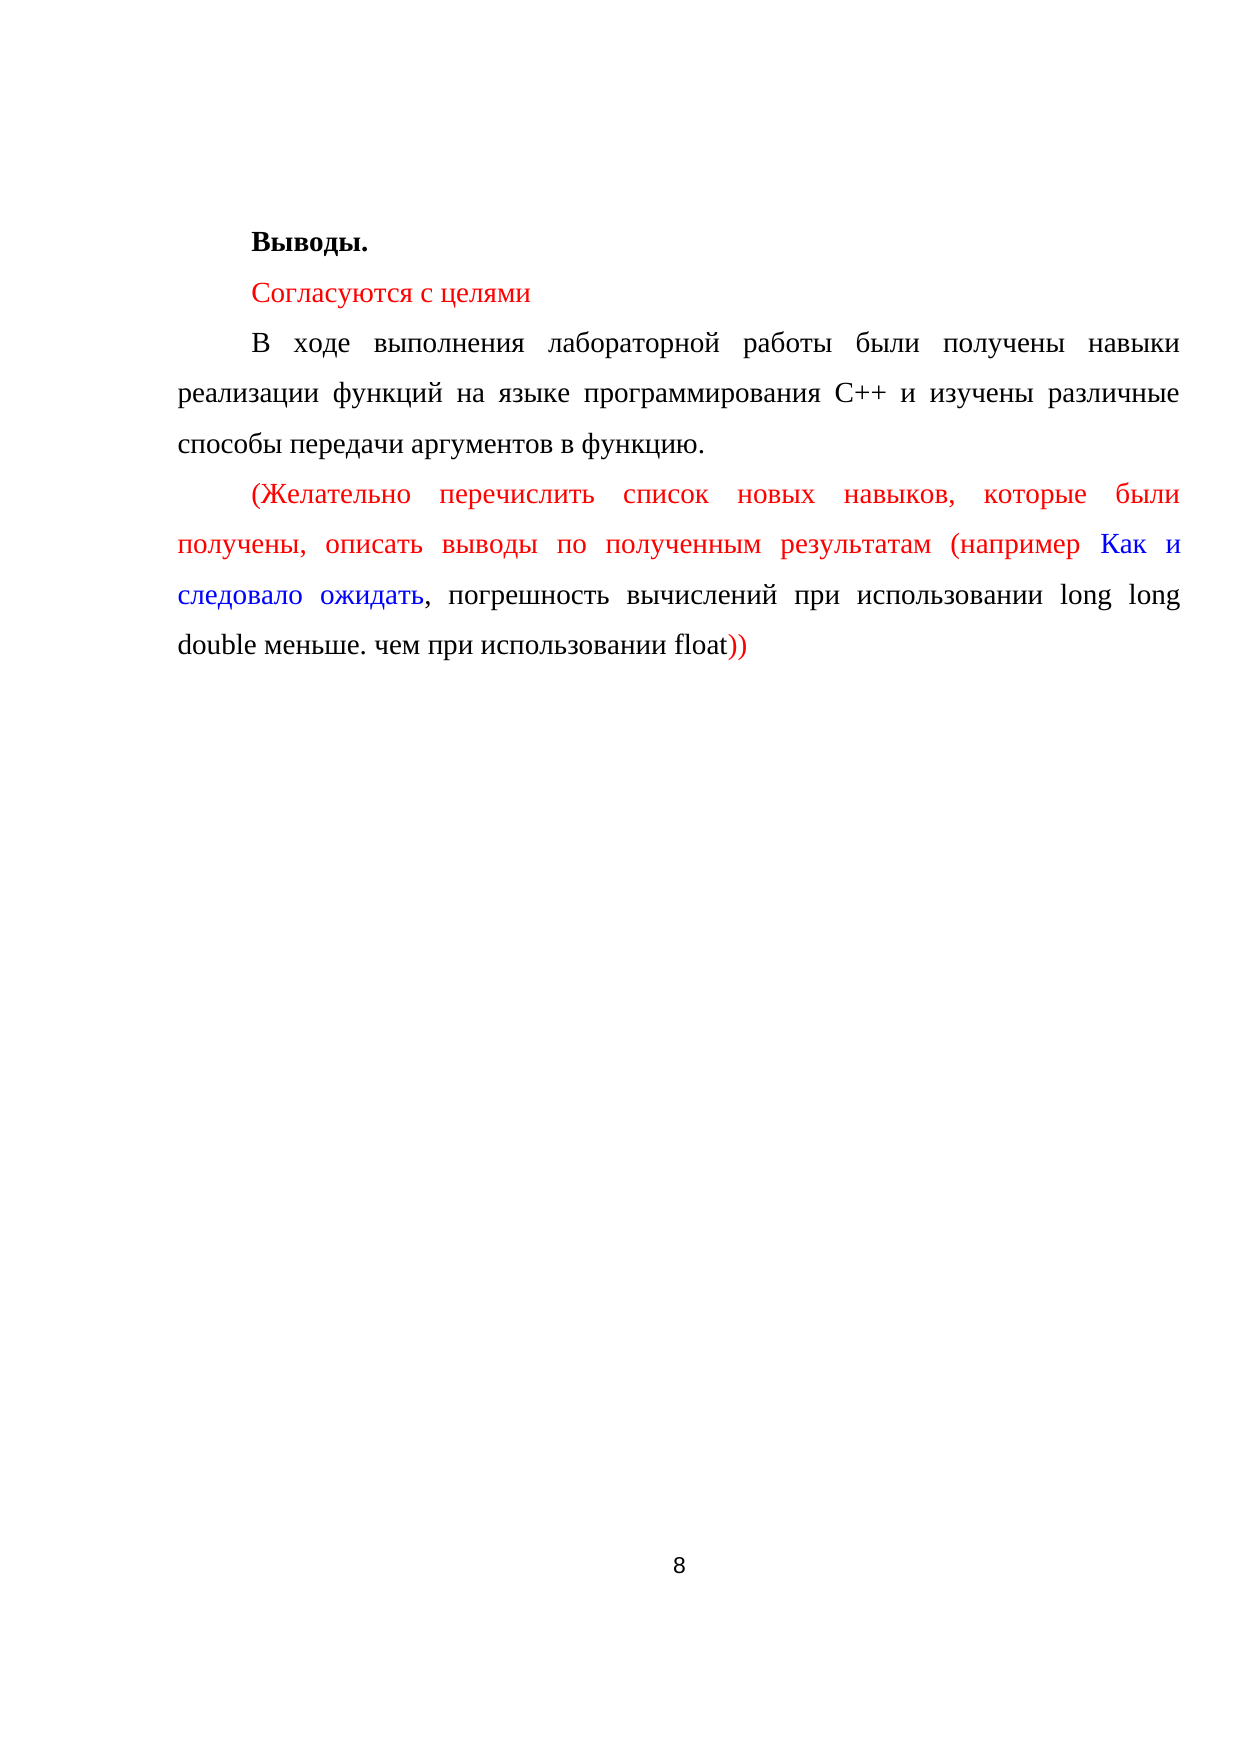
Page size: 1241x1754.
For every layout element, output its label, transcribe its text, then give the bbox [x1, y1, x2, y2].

text Согласуются с целями [177, 275, 1181, 308]
text В ходе выполнения лабораторной работы были получены навыки реализации функций на языке программирования C++ и изучены различные способы передачи аргументов в функцию. [177, 325, 1181, 459]
text (Желательно перечислить список новых навыков, которые были получены, описать выводы по полученным результатам (например Как и следовало ожидать, погрешность вычислений при использовании long long double меньше. чем при использовании float)) [177, 476, 1181, 661]
text Выводы. [177, 224, 1181, 258]
